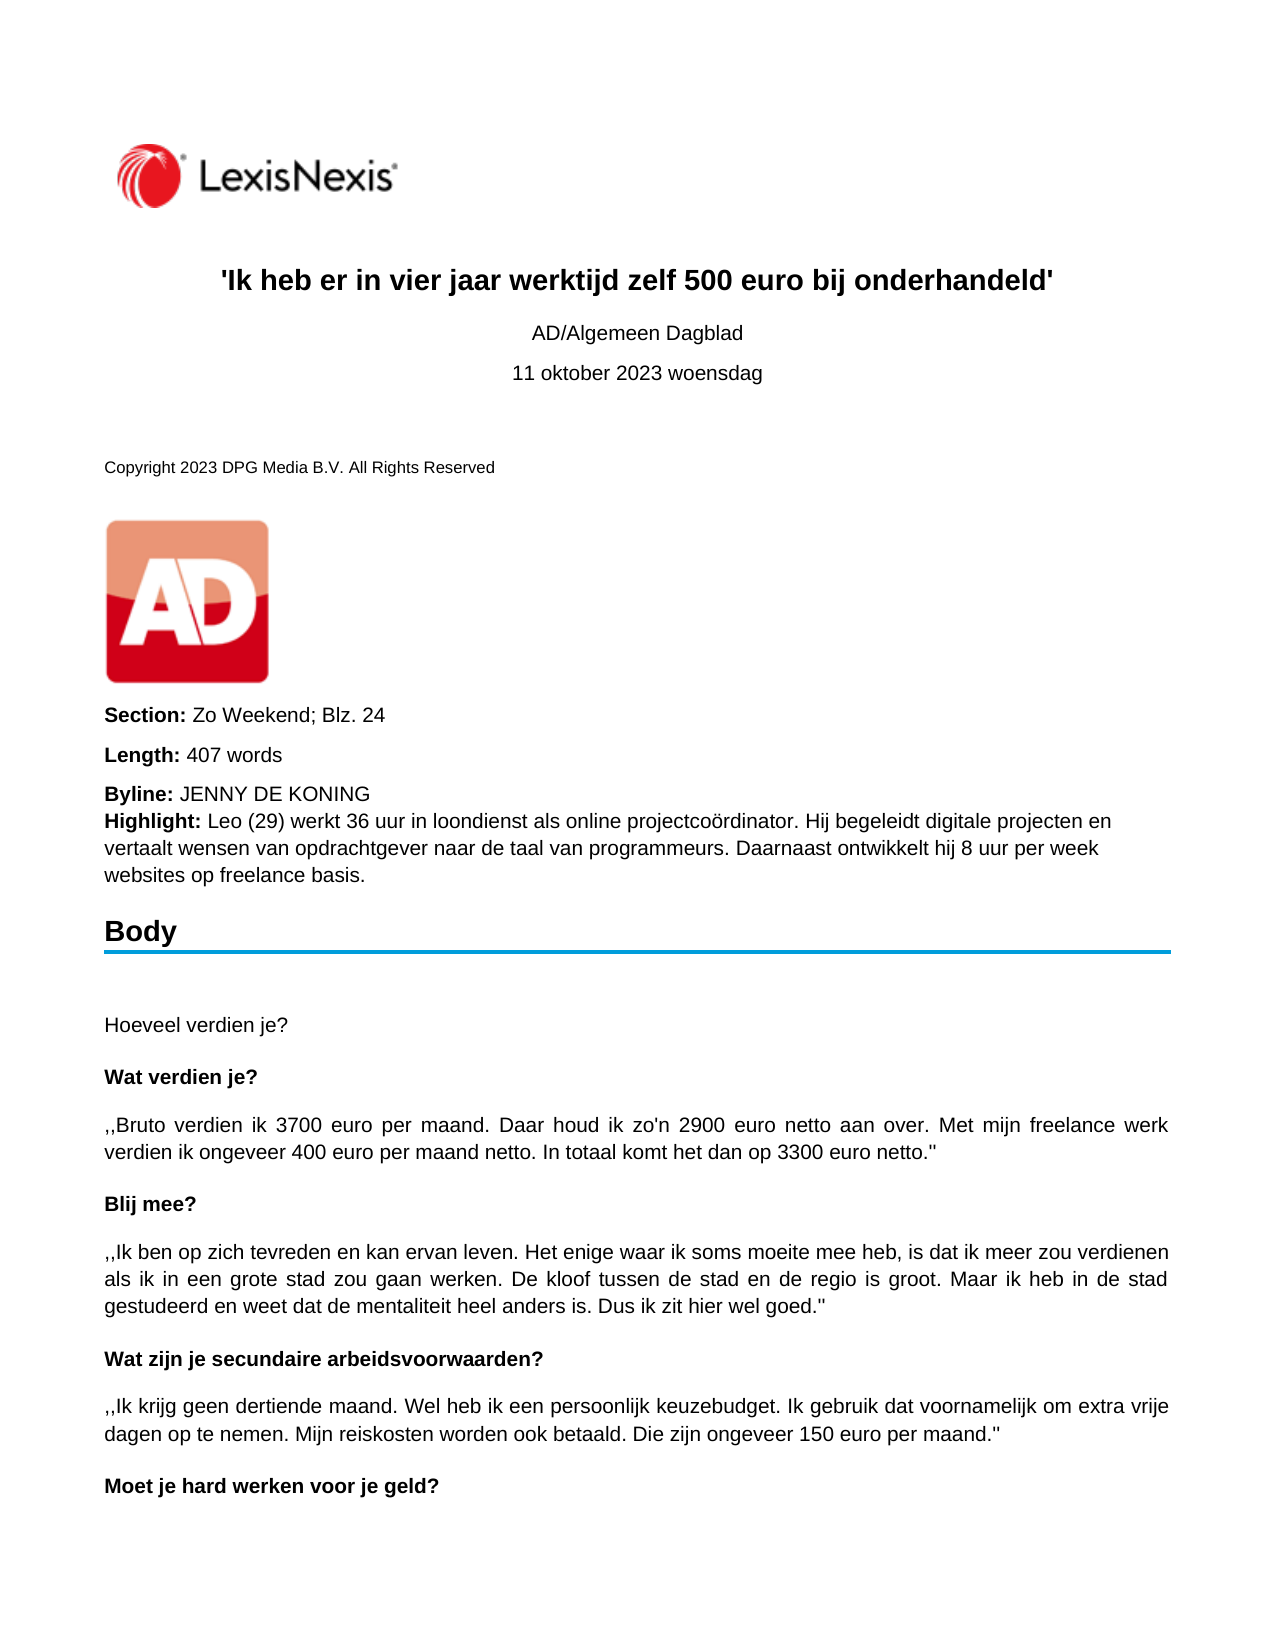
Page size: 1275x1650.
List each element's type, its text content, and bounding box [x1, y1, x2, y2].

text Body [104, 912, 1171, 948]
text Section: Zo Weekend; Blz. 24 [104, 700, 1171, 727]
picture [104, 144, 412, 208]
text ,,Ik ben op zich tevreden en kan ervan leven. Het enige waar ik soms moeite mee heb, is dat ik meer zou verdienen als ik in een grote stad zou gaan werken. De kloof tussen de stad en de regio is groot. Maar ik heb in de stad gestudeerd en weet dat de mentaliteit heel anders is. Dus ik zit hier wel goed.'' [104, 1237, 1171, 1318]
subtitle 'Ik heb er in vier jaar werktijd zelf 500 euro bij onderhandeld' [104, 261, 1171, 297]
text Byline: JENNY DE KONING [104, 779, 1171, 806]
text Wat zijn je secundaire arbeidsvoorwaarden? [104, 1343, 1171, 1370]
text Highlight: Leo (29) werkt 36 uur in loondienst als online projectcoördinator. Hij begeleidt digitale projecten en vertaalt wensen van opdrachtgever naar de taal van programmeurs. Daarnaast ontwikkelt hij 8 uur per week websites op freelance basis. [104, 806, 1171, 887]
text Moet je hard werken voor je geld? [104, 1470, 1171, 1497]
text ,,Bruto verdien ik 3700 euro per maand. Daar houd ik zo'n 2900 euro netto aan over. Met mijn freelance werk verdien ik ongeveer 400 euro per maand netto. In totaal komt het dan op 3300 euro netto.'' [104, 1110, 1171, 1164]
text ,,Ik krijg geen dertiende maand. Wel heb ik een persoonlijk keuzebudget. Ik gebruik dat voornamelijk om extra vrije dagen op te nemen. Mijn reiskosten worden ook betaald. Die zijn ongeveer 150 euro per maand.'' [104, 1391, 1171, 1445]
text Blij mee? [104, 1189, 1171, 1216]
text 11 oktober 2023 woensdag [104, 357, 1171, 384]
text AD/Algemeen Dagblad [104, 318, 1171, 345]
text Wat verdien je? [104, 1062, 1171, 1089]
text Hoeveel verdien je? [104, 1010, 1171, 1037]
text Copyright 2023 DPG Media B.V. All Rights Reserved [104, 426, 1171, 477]
text Length: 407 words [104, 739, 1171, 766]
